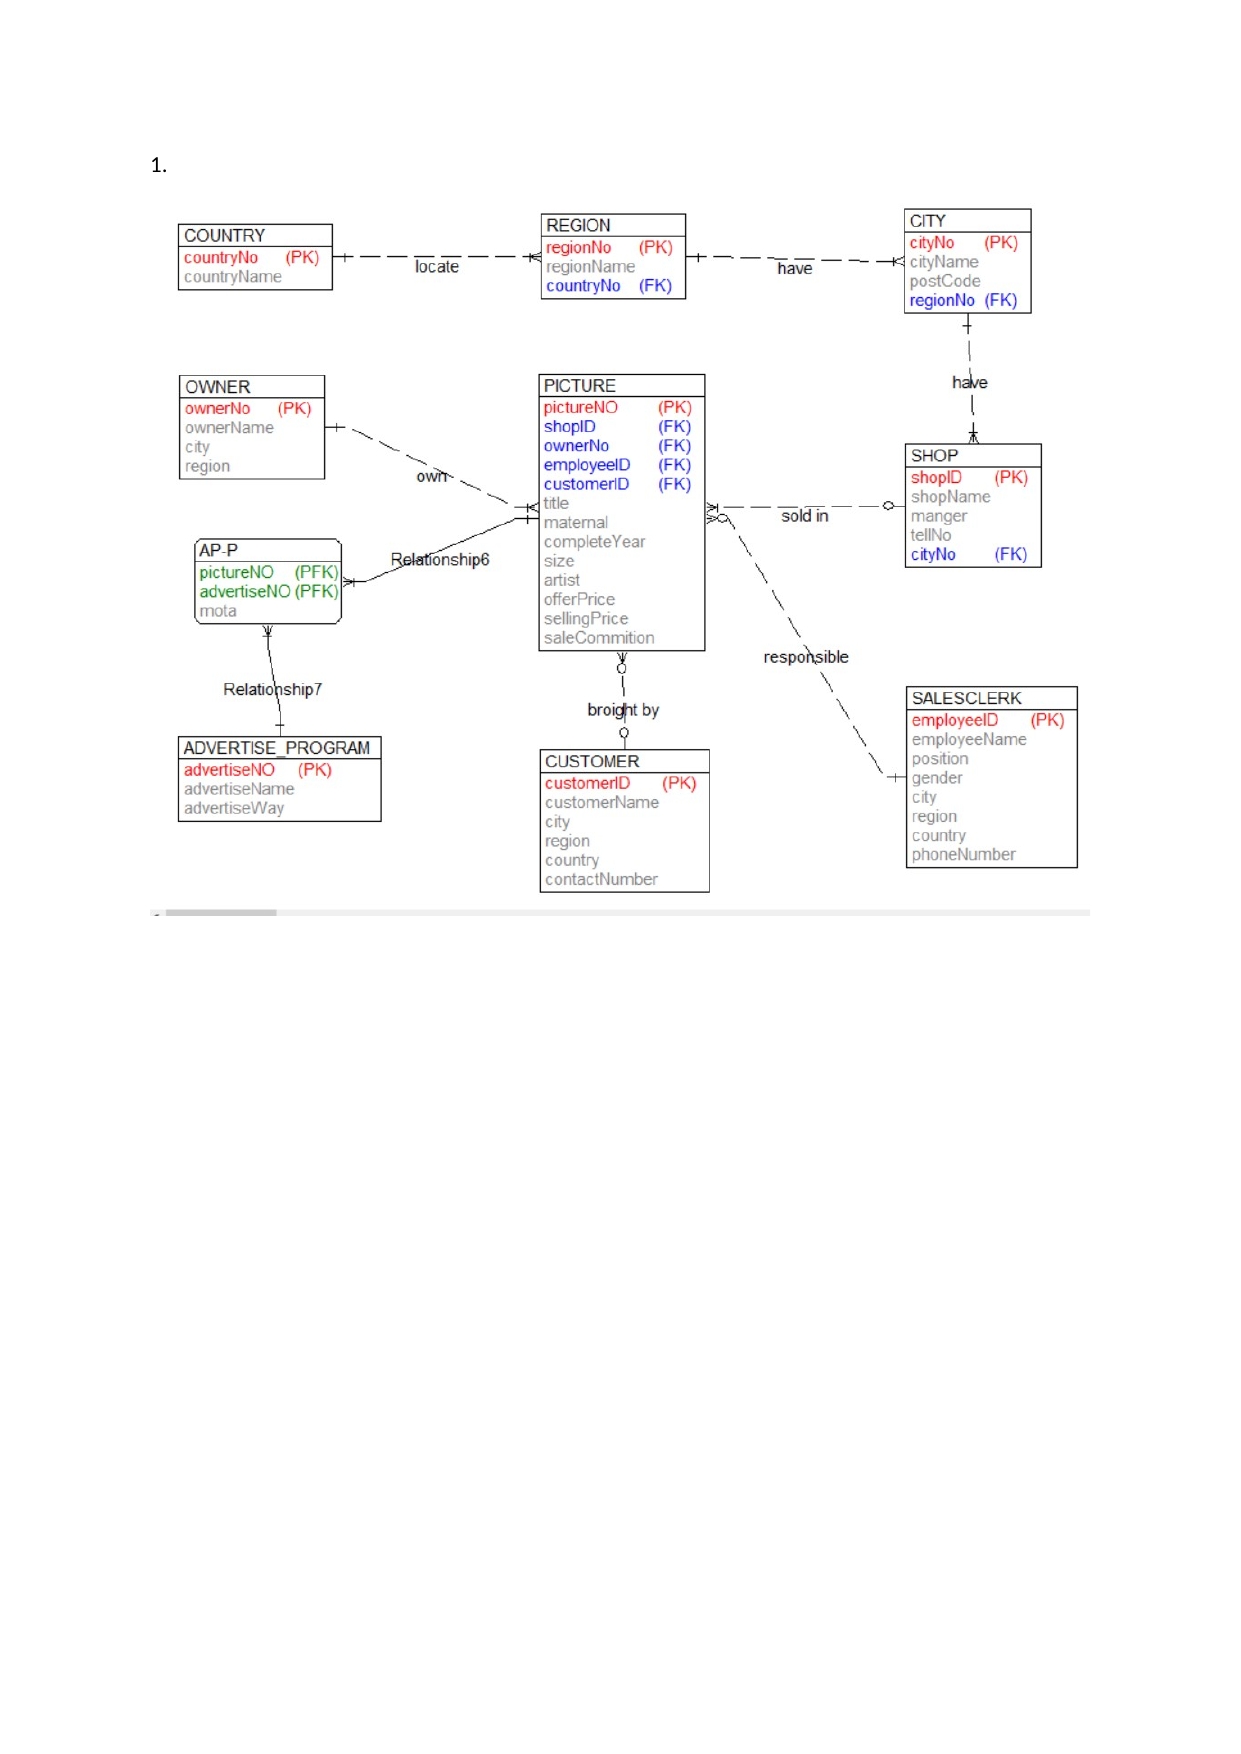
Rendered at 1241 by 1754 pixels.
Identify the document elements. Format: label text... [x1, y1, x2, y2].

text 1. [150, 150, 1090, 180]
picture [150, 180, 1091, 916]
